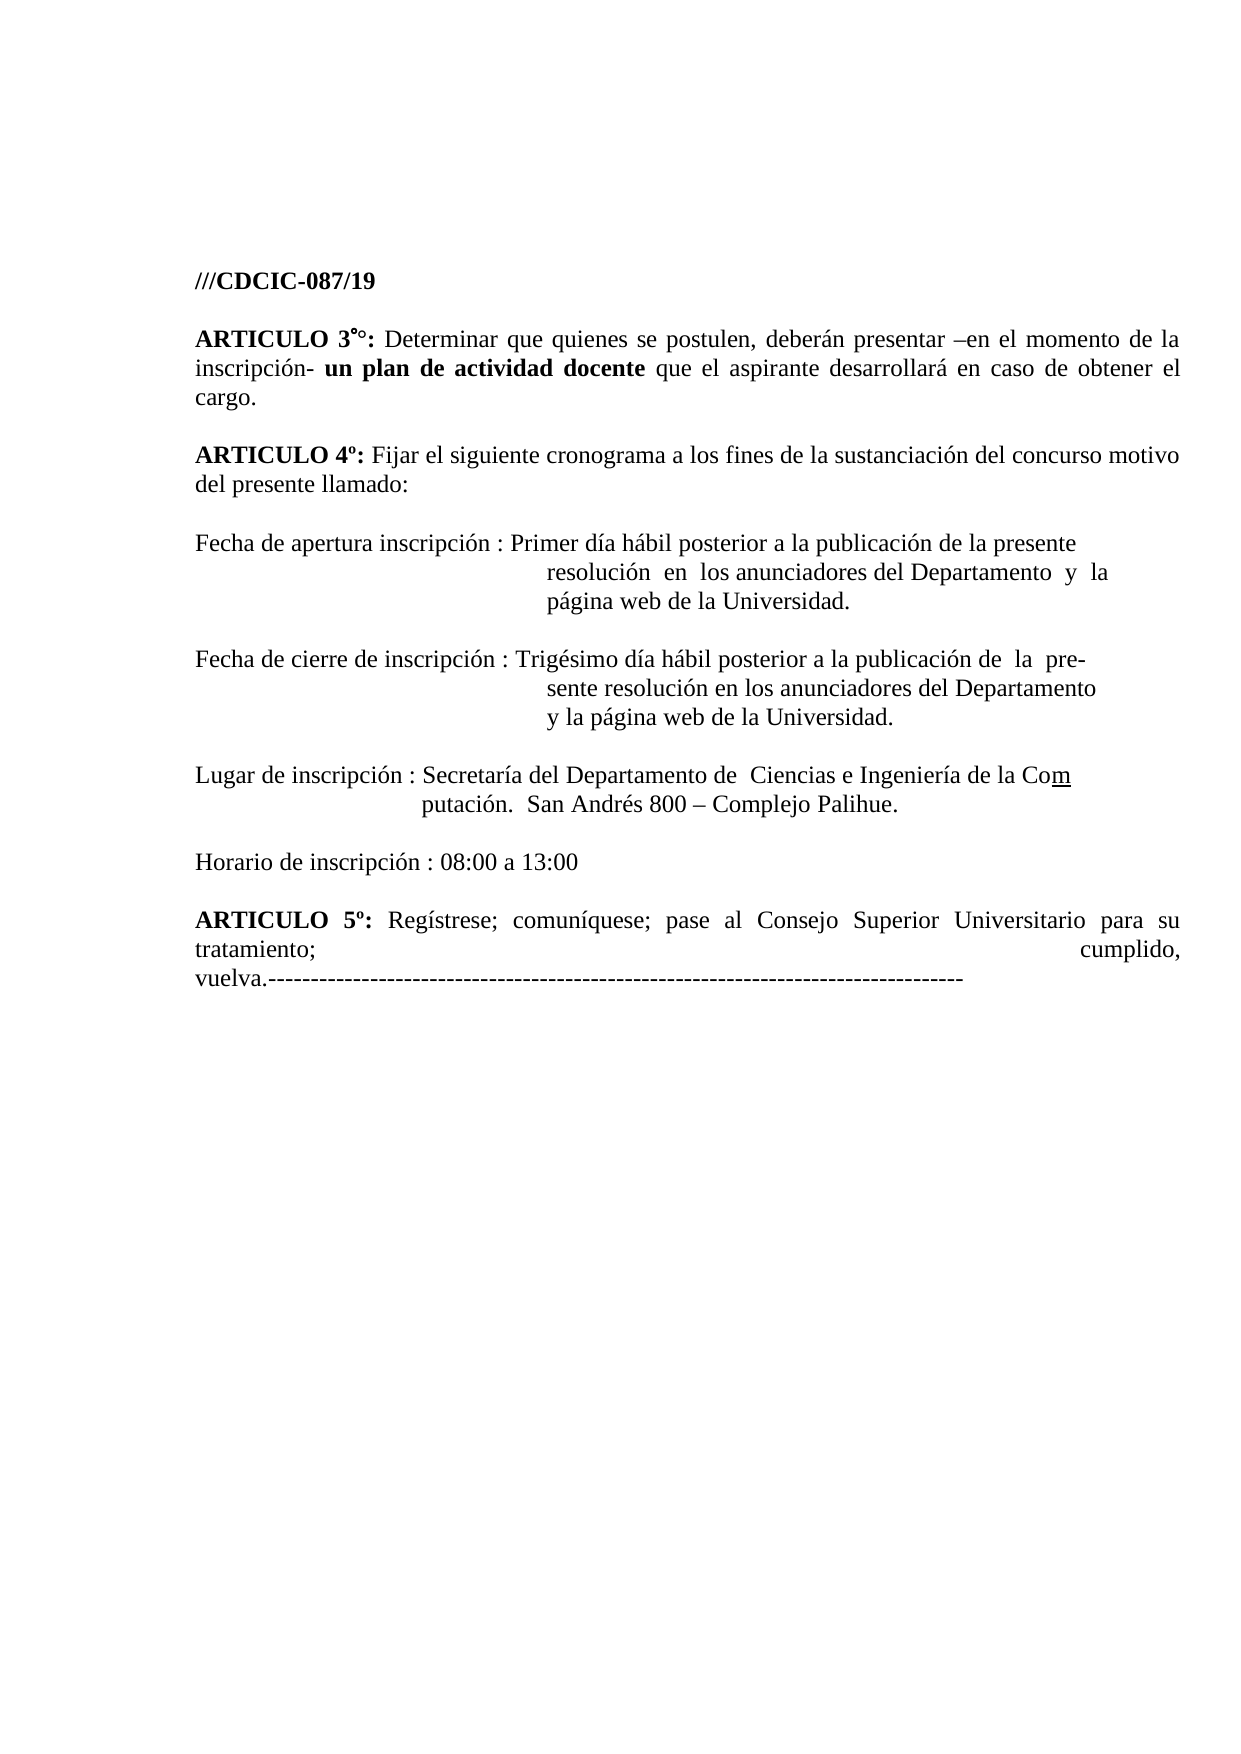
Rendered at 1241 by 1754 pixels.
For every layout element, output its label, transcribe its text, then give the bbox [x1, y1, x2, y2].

text ARTICULO 5º: Regístrese; comuníquese; pase al Consejo Superior Universitario para su tratamiento; cumplido, vuelva.---------------------------------------------------------------------------------- [195, 905, 1181, 992]
text y la página web de la Universidad. [195, 702, 1181, 731]
text sente resolución en los anunciadores del Departamento [195, 673, 1181, 702]
text ARTICULO 4º: Fijar el siguiente cronograma a los fines de la sustanciación del concurso motivo del presente llamado: [195, 440, 1181, 498]
text Fecha de apertura inscripción : Primer día hábil posterior a la publicación de la presente [195, 527, 1181, 556]
text ///CDCIC-087/19 [195, 266, 1181, 295]
text resolución en los anunciadores del Departamento y la [195, 556, 1181, 586]
text putación. San Andrés 800 – Complejo Palihue. [195, 789, 1181, 818]
text Fecha de cierre de inscripción : Trigésimo día hábil posterior a la publicación de la pre- [195, 644, 1181, 673]
text página web de la Universidad. [195, 586, 1181, 614]
text ARTICULO 3°: Determinar que quienes se postulen, deberán presentar –en el momento de la inscripción- un plan de actividad docente que el aspirante desarrollará en caso de obtener el cargo. [195, 324, 1181, 411]
text Lugar de inscripción : Secretaría del Departamento de Ciencias e Ingeniería de la Com [195, 760, 1181, 789]
text Horario de inscripción : 08:00 a 13:00 [195, 847, 1181, 876]
